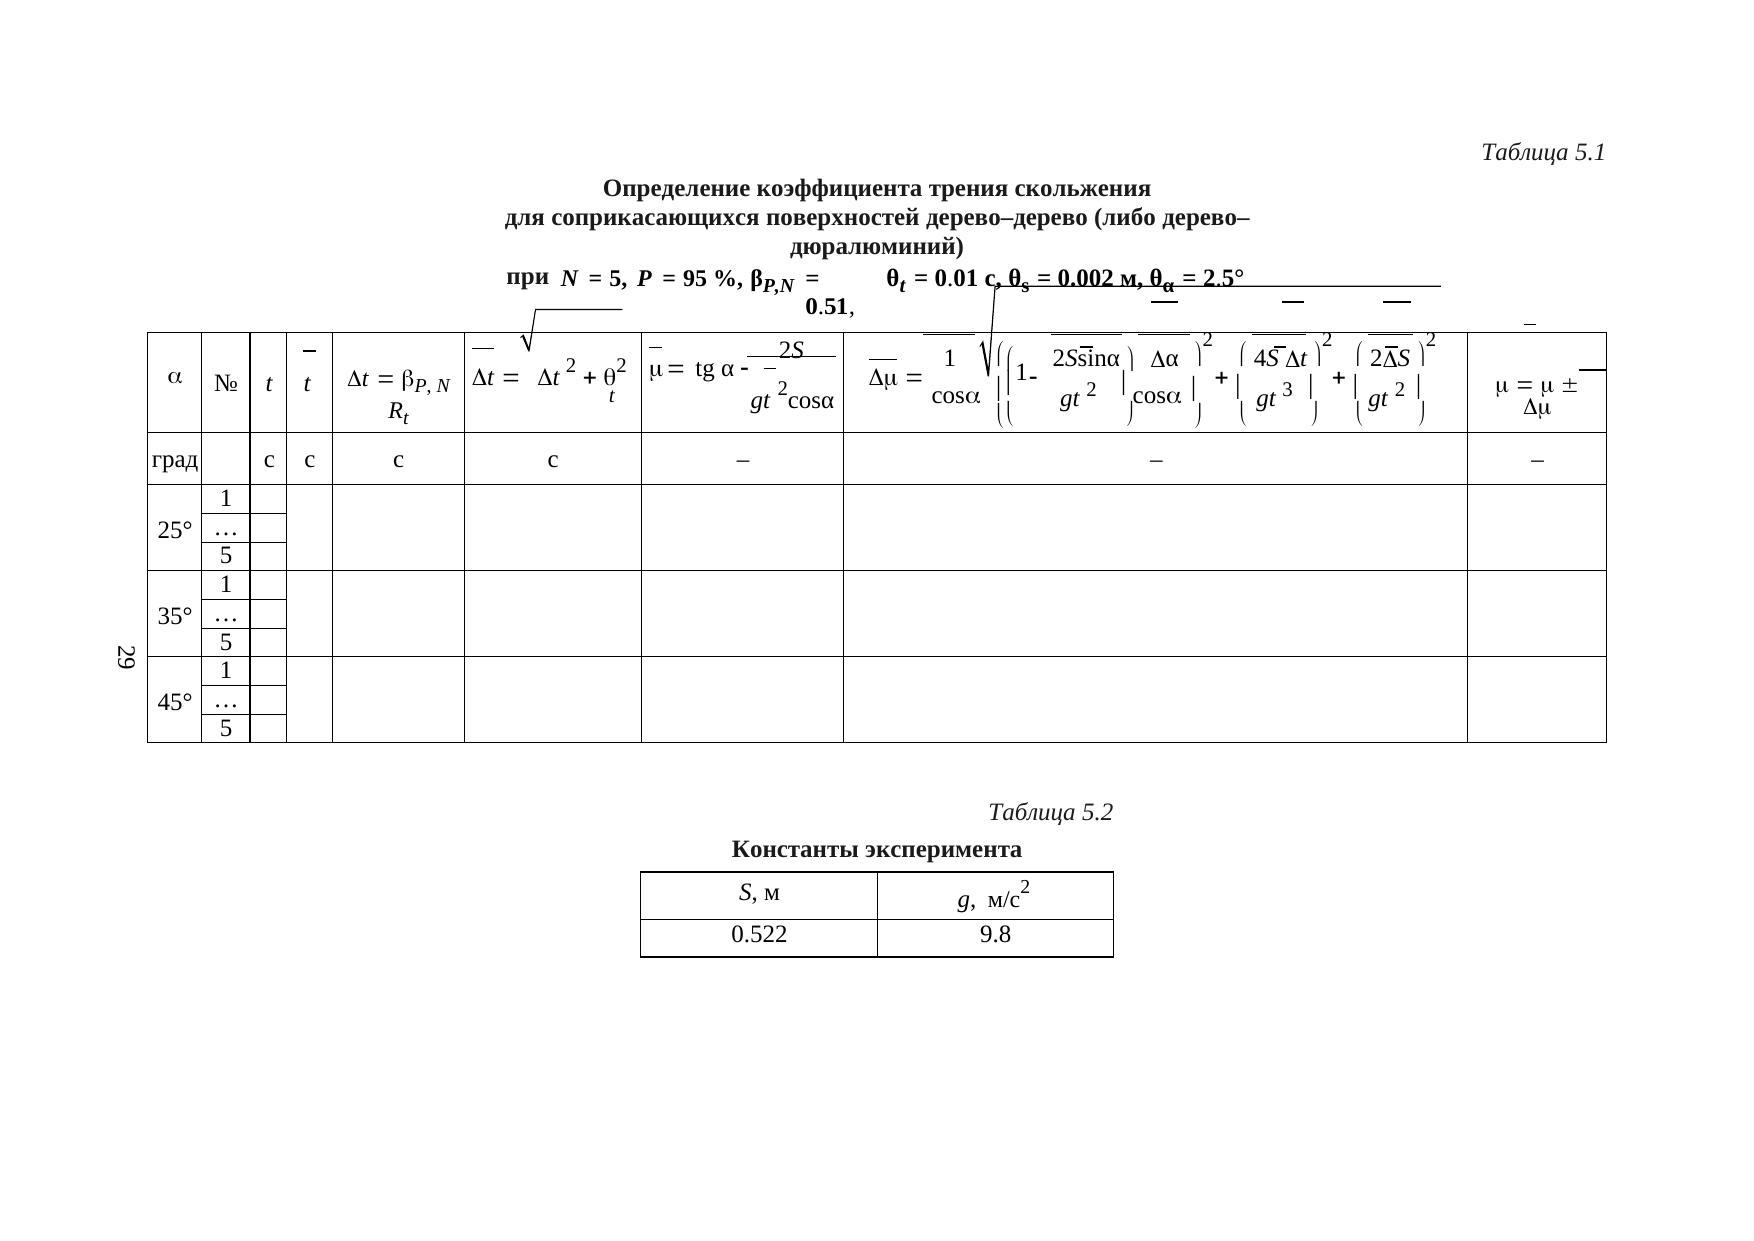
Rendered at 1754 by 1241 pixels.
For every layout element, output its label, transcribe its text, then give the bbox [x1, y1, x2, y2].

table_cell 5 [202, 543, 249, 570]
table_cell [1468, 485, 1606, 570]
table_cell [251, 657, 286, 685]
table_cell [333, 571, 464, 656]
table_cell 1 [202, 657, 249, 685]
table_cell 45° [148, 657, 201, 742]
table_cell [1468, 657, 1606, 742]
table_cell [251, 485, 286, 513]
text Константы эксперимента [146, 834, 1608, 863]
table_header  [148, 333, 201, 432]
text N = 5, P = 95 %, βP,N [561, 264, 794, 297]
table_cell … [202, 686, 249, 714]
table_cell с [251, 433, 286, 484]
table_cell – [642, 433, 843, 484]
table_cell 1 [202, 485, 249, 513]
table_cell 9.8 [878, 920, 1113, 956]
text = 0.51, [805, 264, 873, 319]
table_header t [251, 333, 286, 432]
table_cell с [465, 433, 641, 484]
table_cell [844, 571, 1467, 656]
table_cell [251, 686, 286, 714]
table_cell [465, 485, 641, 570]
table_cell с [287, 433, 332, 484]
table_cell [251, 543, 286, 570]
table_cell [251, 514, 286, 542]
table_header S, м [641, 873, 877, 919]
table_cell град [148, 433, 201, 484]
table_header № [202, 333, 249, 432]
table_header      [1468, 333, 1606, 432]
table_header t  t 2  2 t [465, 333, 641, 432]
text Определение коэффициента трения скольжения [417, 173, 1336, 202]
table_cell 35° [148, 571, 201, 656]
table_cell – [1468, 433, 1606, 484]
table_header t  P, N Rt [333, 333, 464, 432]
table_header 1  2Ssinα  α 2  4S t 2  2S 2   cos 1 gt 2  cos    gt 3    gt 2         [844, 333, 1467, 432]
table_cell 0.522 [641, 920, 877, 956]
text Таблица 5.2 [493, 797, 1608, 826]
table_header g, м/с2 [878, 873, 1113, 919]
table_cell [287, 485, 332, 570]
table_cell 5 [202, 715, 249, 742]
table_cell [251, 629, 286, 656]
table_cell [287, 657, 332, 742]
table_cell [251, 715, 286, 742]
table_cell [333, 485, 464, 570]
table_cell [287, 571, 332, 656]
table_cell [844, 485, 1467, 570]
table_cell [333, 657, 464, 742]
table_cell [1468, 571, 1606, 656]
text для соприкасающихся поверхностей дерево–дерево (либо дерево–дюралюминий) [418, 202, 1336, 260]
table_cell [465, 657, 641, 742]
table_cell 25° [148, 485, 201, 570]
table_cell [465, 571, 641, 656]
table_cell [642, 571, 843, 656]
table_cell 1 [202, 571, 249, 599]
table_cell с [333, 433, 464, 484]
table_cell [642, 485, 843, 570]
table_cell [844, 657, 1467, 742]
table_cell … [202, 600, 249, 628]
table_header  tg α  2S gt 2cosα [642, 333, 843, 432]
table_header t [287, 333, 332, 432]
text Таблица 5.1 [1481, 137, 1618, 166]
table_cell [251, 600, 286, 628]
text при [135, 261, 549, 290]
table_cell [642, 657, 843, 742]
table_cell – [844, 433, 1467, 484]
table_cell [202, 433, 249, 484]
table_cell … [202, 514, 249, 542]
table_cell [251, 571, 286, 599]
text θt = 0.01 с, θs = 0.002 м, θα = 2.5° [886, 263, 1618, 297]
table_cell 5 [202, 629, 249, 656]
